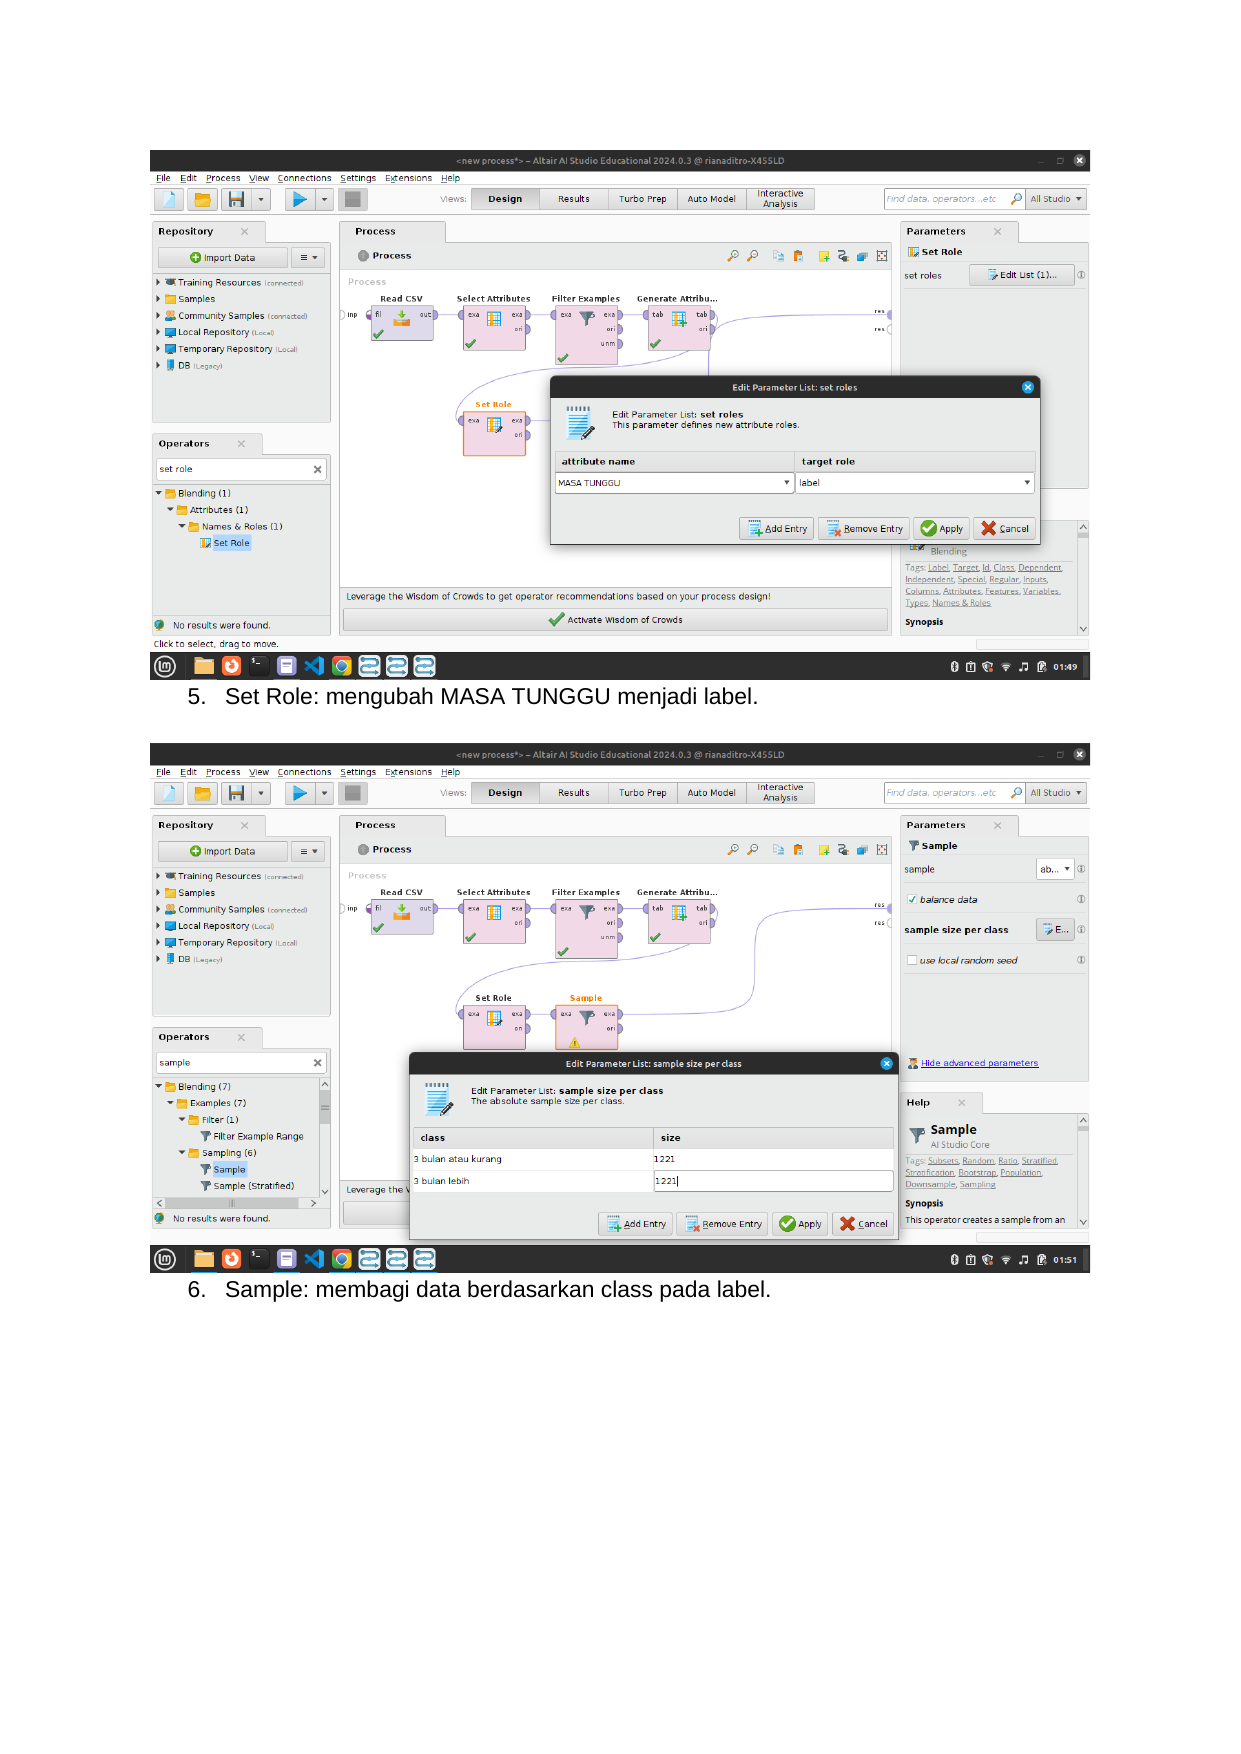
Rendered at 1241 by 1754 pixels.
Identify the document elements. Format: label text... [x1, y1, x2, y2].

picture [150, 150, 1091, 680]
picture [150, 743, 1091, 1273]
list Sample: membagi data berdasarkan class pada label. [187, 1276, 1090, 1303]
list Set Role: mengubah MASA TUNGGU menjadi label. [187, 683, 1090, 709]
